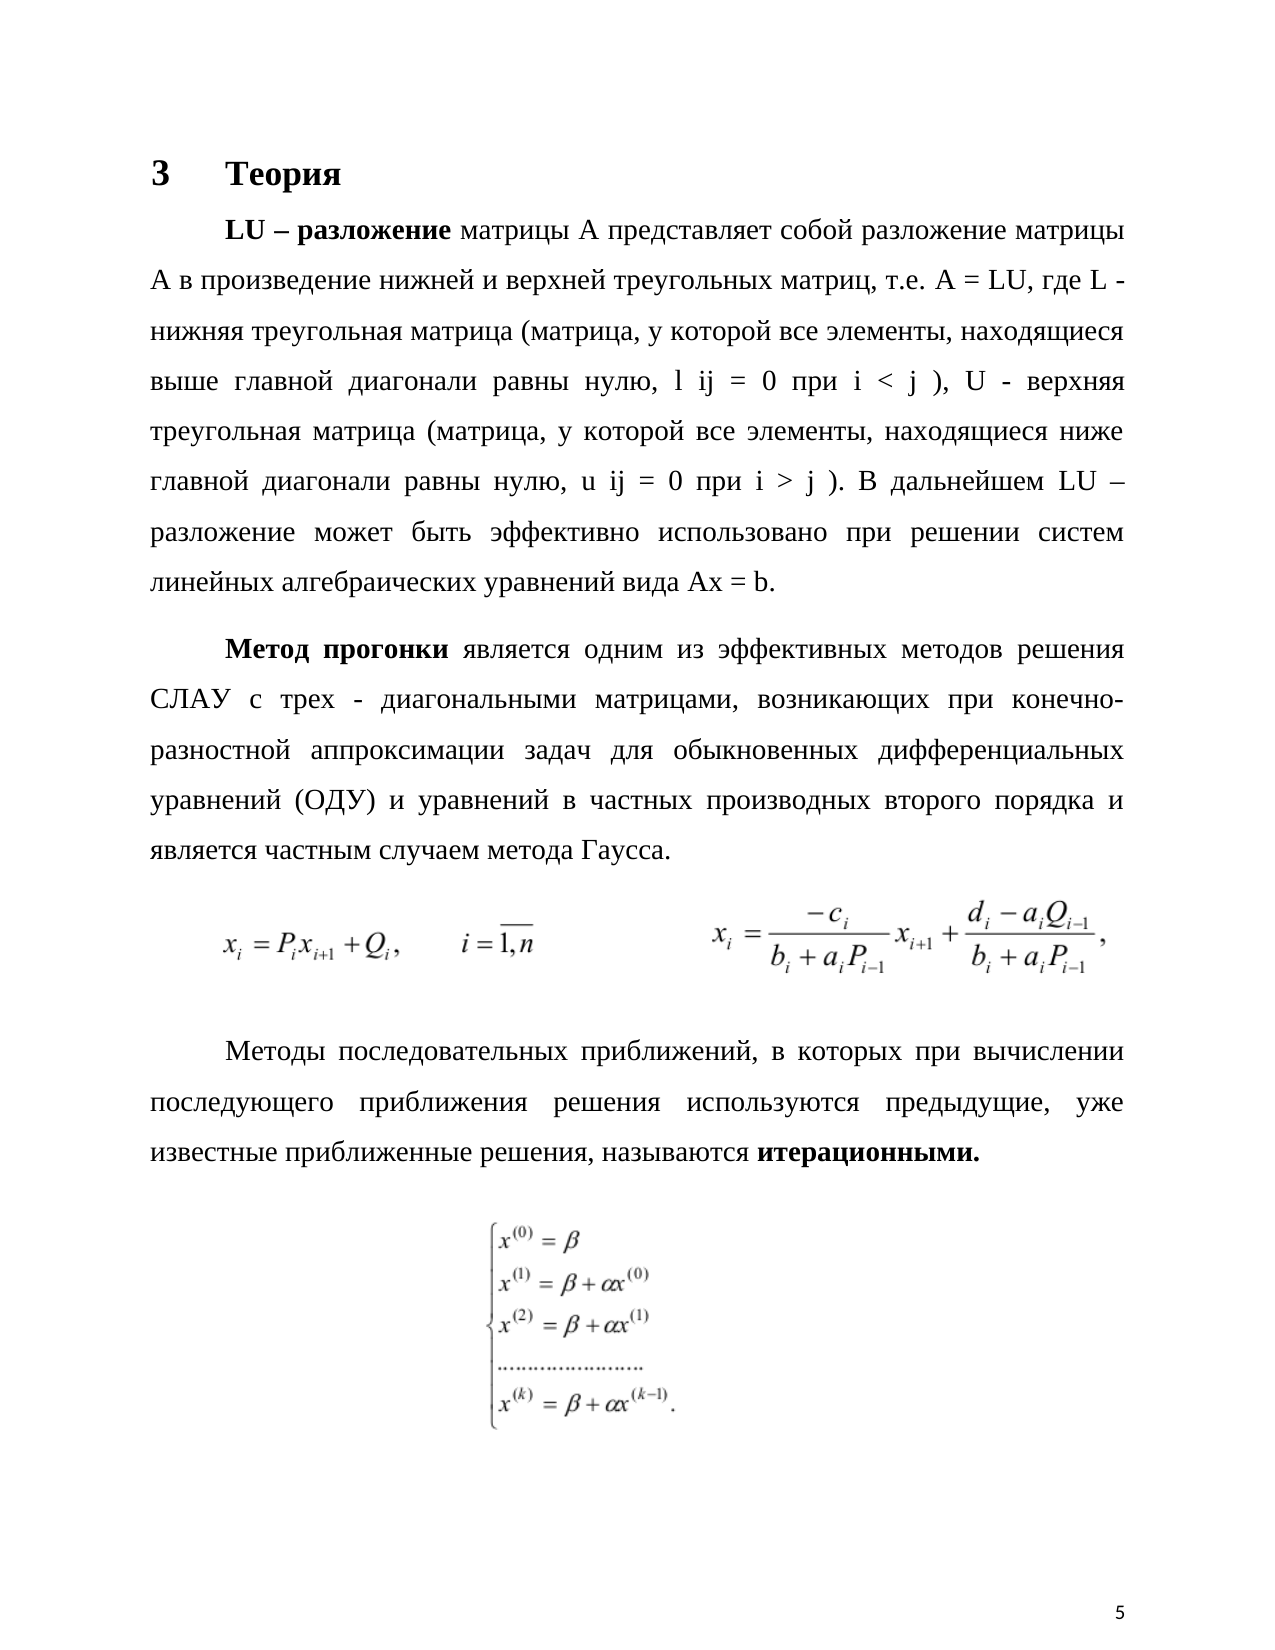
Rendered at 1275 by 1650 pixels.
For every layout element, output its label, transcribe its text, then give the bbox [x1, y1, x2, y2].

text LU – разложение матрицы A представляет собой разложение матрицы A в произведение нижней и верхней треугольных матриц, т.е. A = LU, где L - нижняя треугольная матрица (матрица, у которой все элементы, находящиеся выше главной диагонали равны нулю, l ij = 0 при i < j ), U - верхняя треугольная матрица (матрица, у которой все элементы, находящиеся ниже главной диагонали равны нулю, u ij = 0 при i > j ). В дальнейшем LU – разложение может быть эффективно использовано при решении систем линейных алгебраических уравнений вида Ax = b. [150, 212, 1125, 598]
text Методы последовательных приближений, в которых при вычислении последующего приближения решения используются предыдущие, уже известные приближенные решения, называются итерационными. [150, 1033, 1125, 1167]
picture [656, 874, 1227, 1000]
text Метод прогонки является одним из эффективных методов решения СЛАУ с трех - диагональными матрицами, возникающих при конечно-разностной аппроксимации задач для обыкновенных дифференциальных уравнений (ОДУ) и уравнений в частных производных второго порядка и является частным случаем метода Гаусса. [150, 631, 1125, 866]
subtitle Теория [151, 150, 1125, 193]
picture [104, 910, 645, 977]
picture [469, 1209, 718, 1434]
